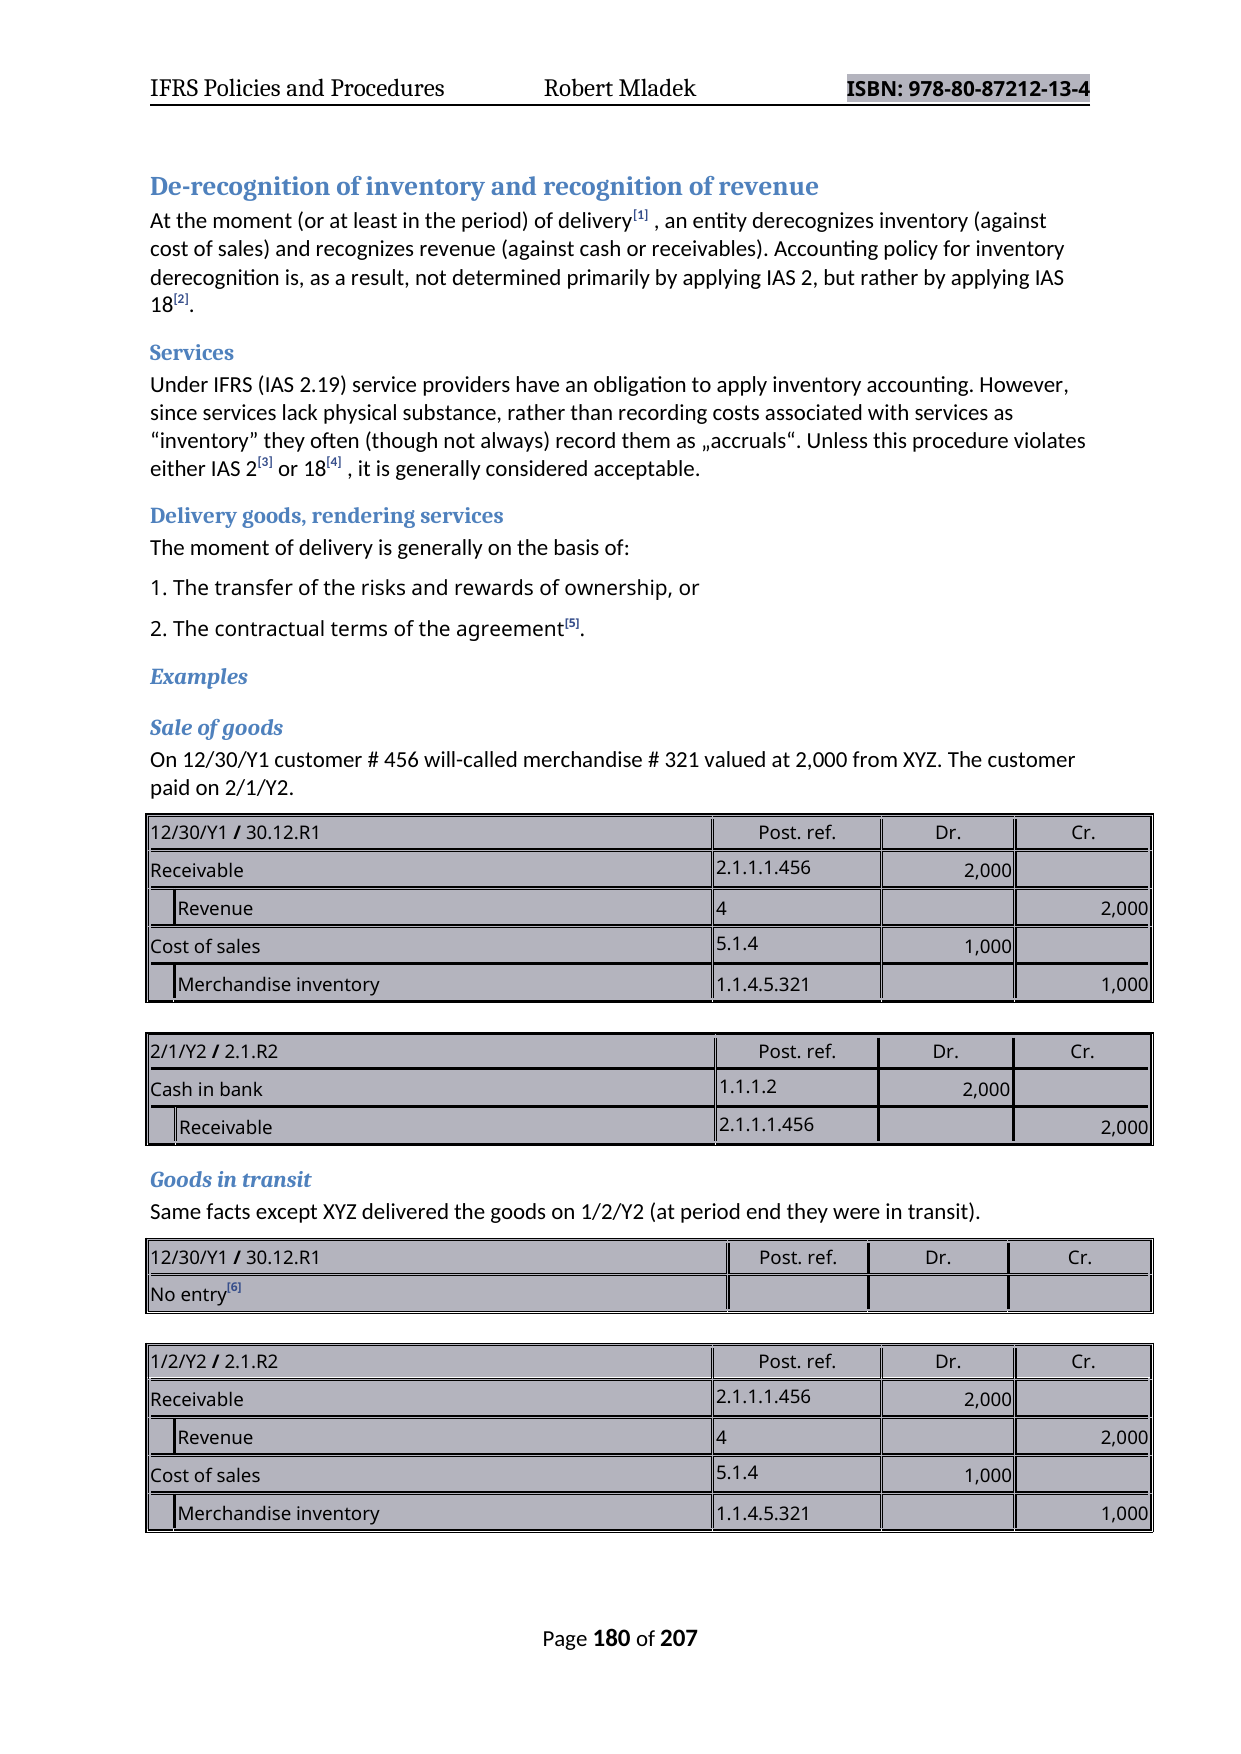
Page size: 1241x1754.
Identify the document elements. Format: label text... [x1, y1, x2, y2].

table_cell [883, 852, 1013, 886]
subtitle Goods in transit [150, 1167, 1090, 1193]
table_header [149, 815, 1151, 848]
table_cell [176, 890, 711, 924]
text Under IFRS (IAS 2.19) service providers have an obligation to apply inventory accounting. However, since services lack physical substance, rather than recording costs associated with services as “inventory” they often (though not always) record them as „accruals“. Unless this procedure violates either IAS 2[3] or 18[4] , it is generally considered acceptable. [150, 370, 1090, 482]
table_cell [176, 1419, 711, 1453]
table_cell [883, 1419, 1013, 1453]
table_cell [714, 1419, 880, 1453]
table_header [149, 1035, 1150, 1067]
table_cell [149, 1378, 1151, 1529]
text At the moment (or at least in the period) of delivery[1] , an entity derecognizes inventory (against cost of sales) and recognizes revenue (against cash or receivables). Accounting policy for inventory derecognition is, as a result, not determined primarily by applying IAS 2, but rather by applying IAS 18[2]. [150, 207, 1090, 319]
subtitle De-recognition of inventory and recognition of revenue [150, 171, 1090, 202]
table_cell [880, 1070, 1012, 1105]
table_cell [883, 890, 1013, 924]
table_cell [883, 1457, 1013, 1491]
text On 12/30/Y1 customer # 456 will-called merchandise # 321 valued at 2,000 from XYZ. The customer paid on 2/1/Y2. [150, 745, 1090, 801]
subtitle Examples [150, 663, 1090, 690]
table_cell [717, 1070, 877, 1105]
text 2. The contractual terms of the agreement[5]. [150, 614, 1090, 643]
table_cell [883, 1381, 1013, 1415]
text 1. The transfer of the risks and rewards of ownership, or [150, 573, 1090, 602]
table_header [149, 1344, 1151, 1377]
subtitle Services [150, 339, 1090, 366]
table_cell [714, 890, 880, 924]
text Same facts except XYZ delivered the goods on 1/2/Y2 (at period end they were in transit). [150, 1197, 1090, 1225]
text The moment of delivery is generally on the basis of: [150, 533, 1090, 561]
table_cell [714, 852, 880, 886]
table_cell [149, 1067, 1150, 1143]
subtitle Sale of goods [150, 714, 1090, 741]
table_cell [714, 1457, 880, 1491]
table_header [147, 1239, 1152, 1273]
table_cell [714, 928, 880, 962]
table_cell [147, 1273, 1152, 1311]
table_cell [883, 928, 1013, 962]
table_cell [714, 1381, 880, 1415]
subtitle Delivery goods, rendering services [150, 503, 1090, 529]
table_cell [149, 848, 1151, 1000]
